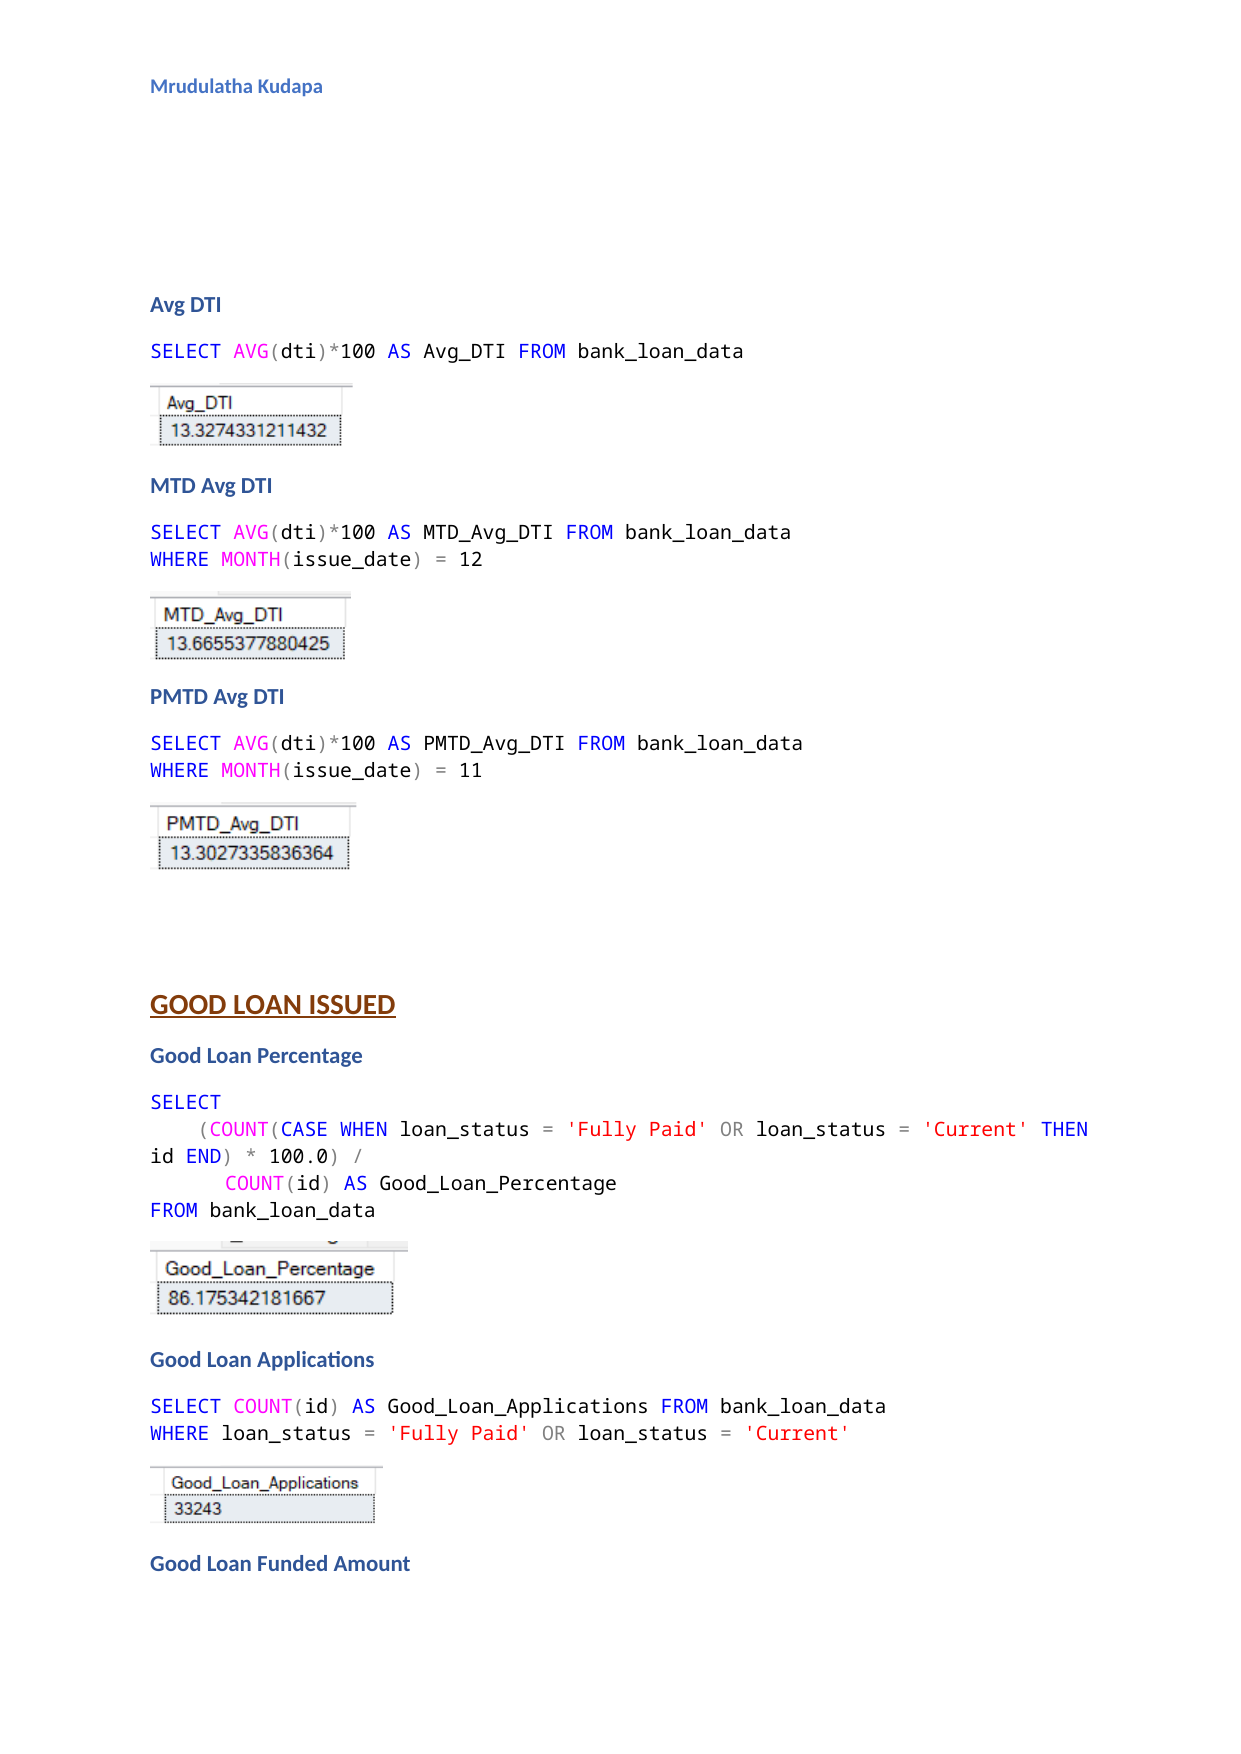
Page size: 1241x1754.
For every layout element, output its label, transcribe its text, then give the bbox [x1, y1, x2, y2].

text (COUNT(CASE WHEN loan_status = 'Fully Paid' OR loan_status = 'Current' THEN id END) * 100.0) / [150, 1115, 1090, 1169]
text PMTD Avg DTI [150, 682, 1090, 711]
text Good Loan Funded Amount [150, 1549, 1090, 1577]
text SELECT AVG(dti)*100 AS MTD_Avg_DTI FROM bank_loan_data [150, 518, 1090, 545]
text SELECT COUNT(id) AS Good_Loan_Applications FROM bank_loan_data [150, 1392, 1090, 1419]
text WHERE MONTH(issue_date) = 11 [150, 756, 1090, 783]
text MTD Avg DTI [150, 472, 1090, 499]
picture [150, 1465, 383, 1530]
text SELECT AVG(dti)*100 AS PMTD_Avg_DTI FROM bank_loan_data [150, 729, 1090, 756]
picture [150, 591, 351, 664]
text Good Loan Applications [150, 1345, 1090, 1373]
text Avg DTI [150, 291, 1090, 319]
text GOOD LOAN ISSUED [150, 986, 1090, 1022]
picture [150, 802, 357, 874]
text Good Loan Percentage [150, 1041, 1090, 1069]
picture [150, 1241, 408, 1327]
text WHERE MONTH(issue_date) = 12 [150, 545, 1090, 572]
text WHERE loan_status = 'Fully Paid' OR loan_status = 'Current' [150, 1419, 1090, 1446]
text FROM bank_loan_data [150, 1196, 1090, 1223]
picture [150, 383, 353, 453]
text COUNT(id) AS Good_Loan_Percentage [150, 1169, 1090, 1196]
text SELECT [150, 1088, 1090, 1115]
text SELECT AVG(dti)*100 AS Avg_DTI FROM bank_loan_data [150, 337, 1090, 364]
